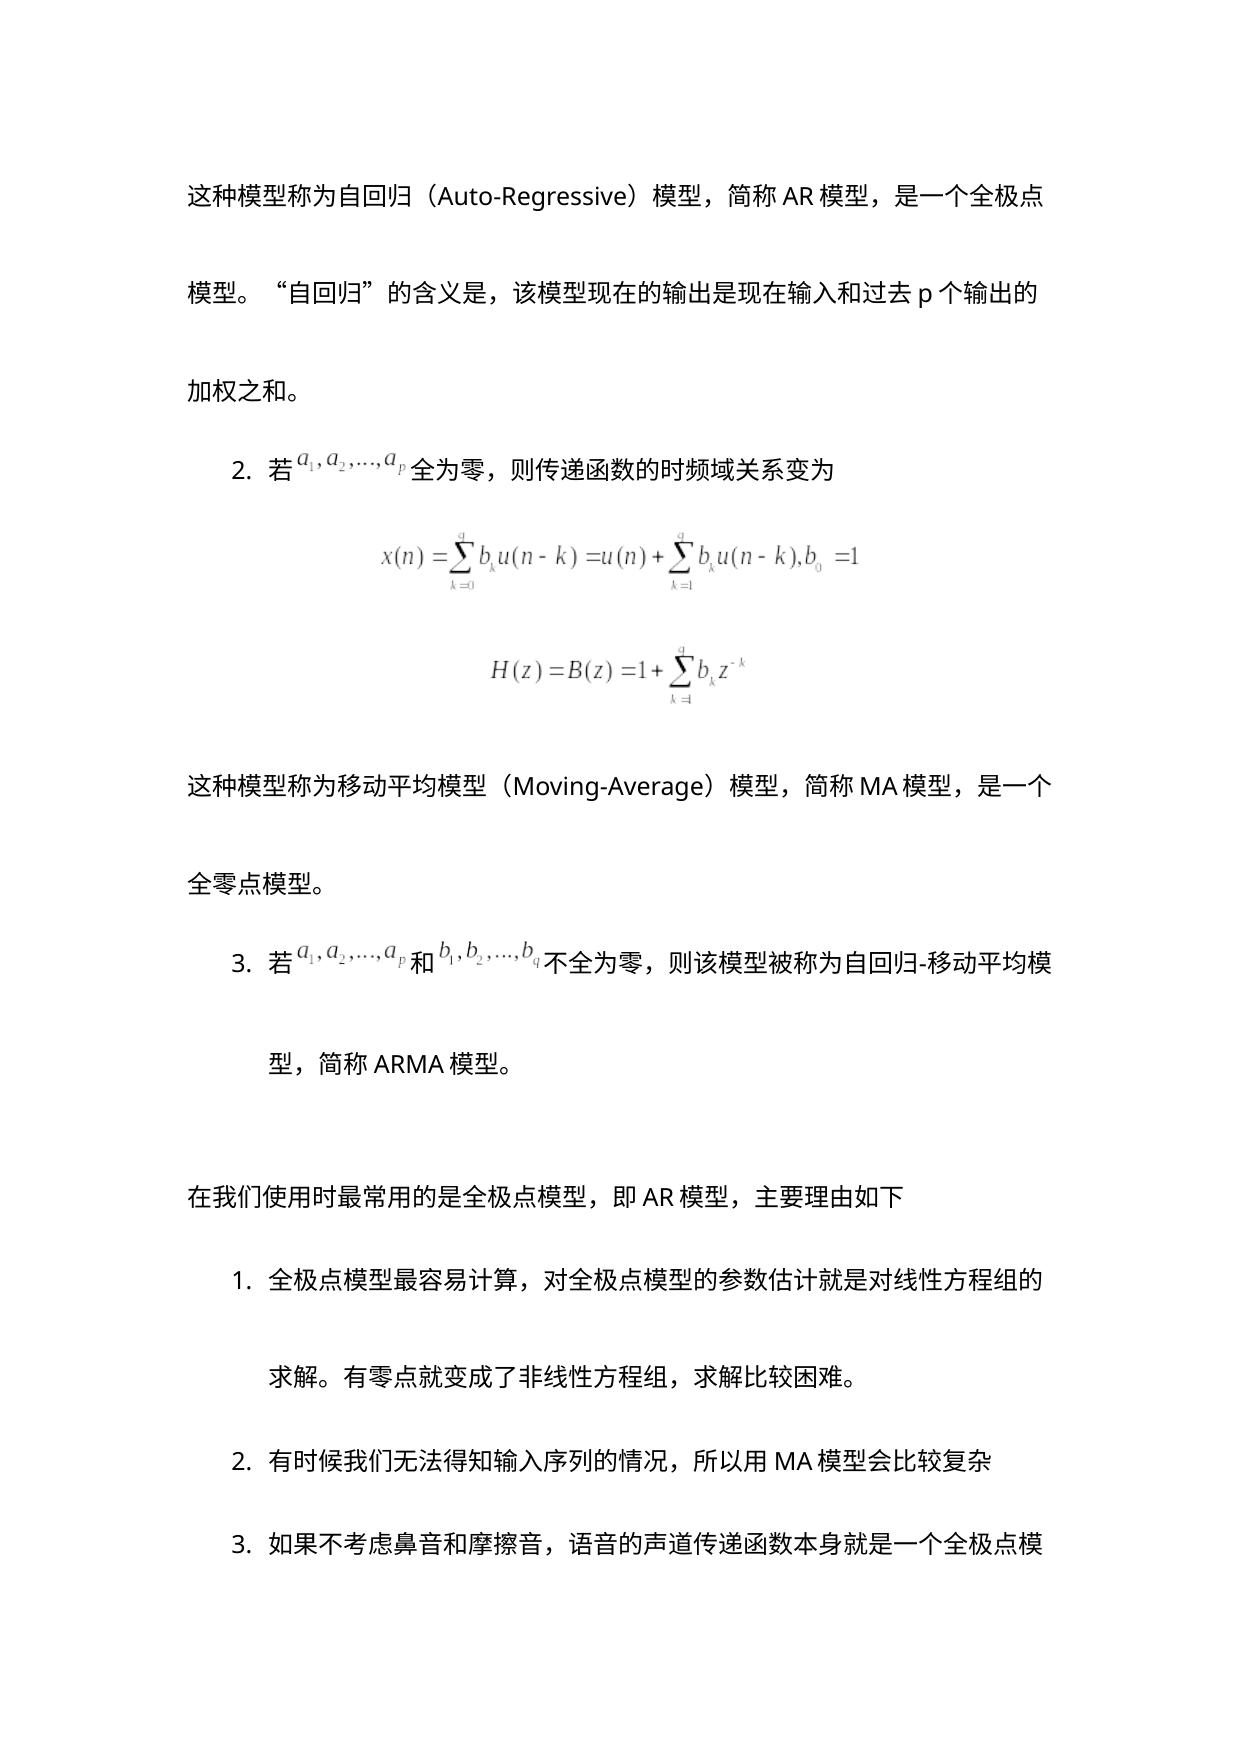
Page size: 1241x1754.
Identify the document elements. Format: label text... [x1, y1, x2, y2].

list 若全为零，则传递函数的时频域关系变为 [231, 440, 1053, 505]
list 全极点模型最容易计算，对全极点模型的参数估计就是对线性方程组的求解。有零点就变成了非线性方程组，求解比较困难。 [231, 1246, 1053, 1408]
list 有时候我们无法得知输入序列的情况，所以用MA模型会比较复杂 [231, 1427, 1053, 1492]
text 这种模型称为移动平均模型（Moving-Average）模型，简称MA模型，是一个全零点模型。 [187, 752, 1053, 915]
list 若和不全为零，则该模型被称为自回归-移动平均模型，简称ARMA模型。 [231, 933, 1053, 1095]
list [231, 1510, 1053, 1575]
text 这种模型称为自回归（Auto-Regressive）模型，简称AR模型，是一个全极点模型。“自回归”的含义是，该模型现在的输出是现在输入和过去p个输出的加权之和。 [187, 162, 1053, 422]
text (1-7) [187, 638, 1053, 735]
text 在我们使用时最常用的是全极点模型，即AR模型，主要理由如下 [187, 1163, 1053, 1228]
text (1-6) [187, 523, 1053, 621]
